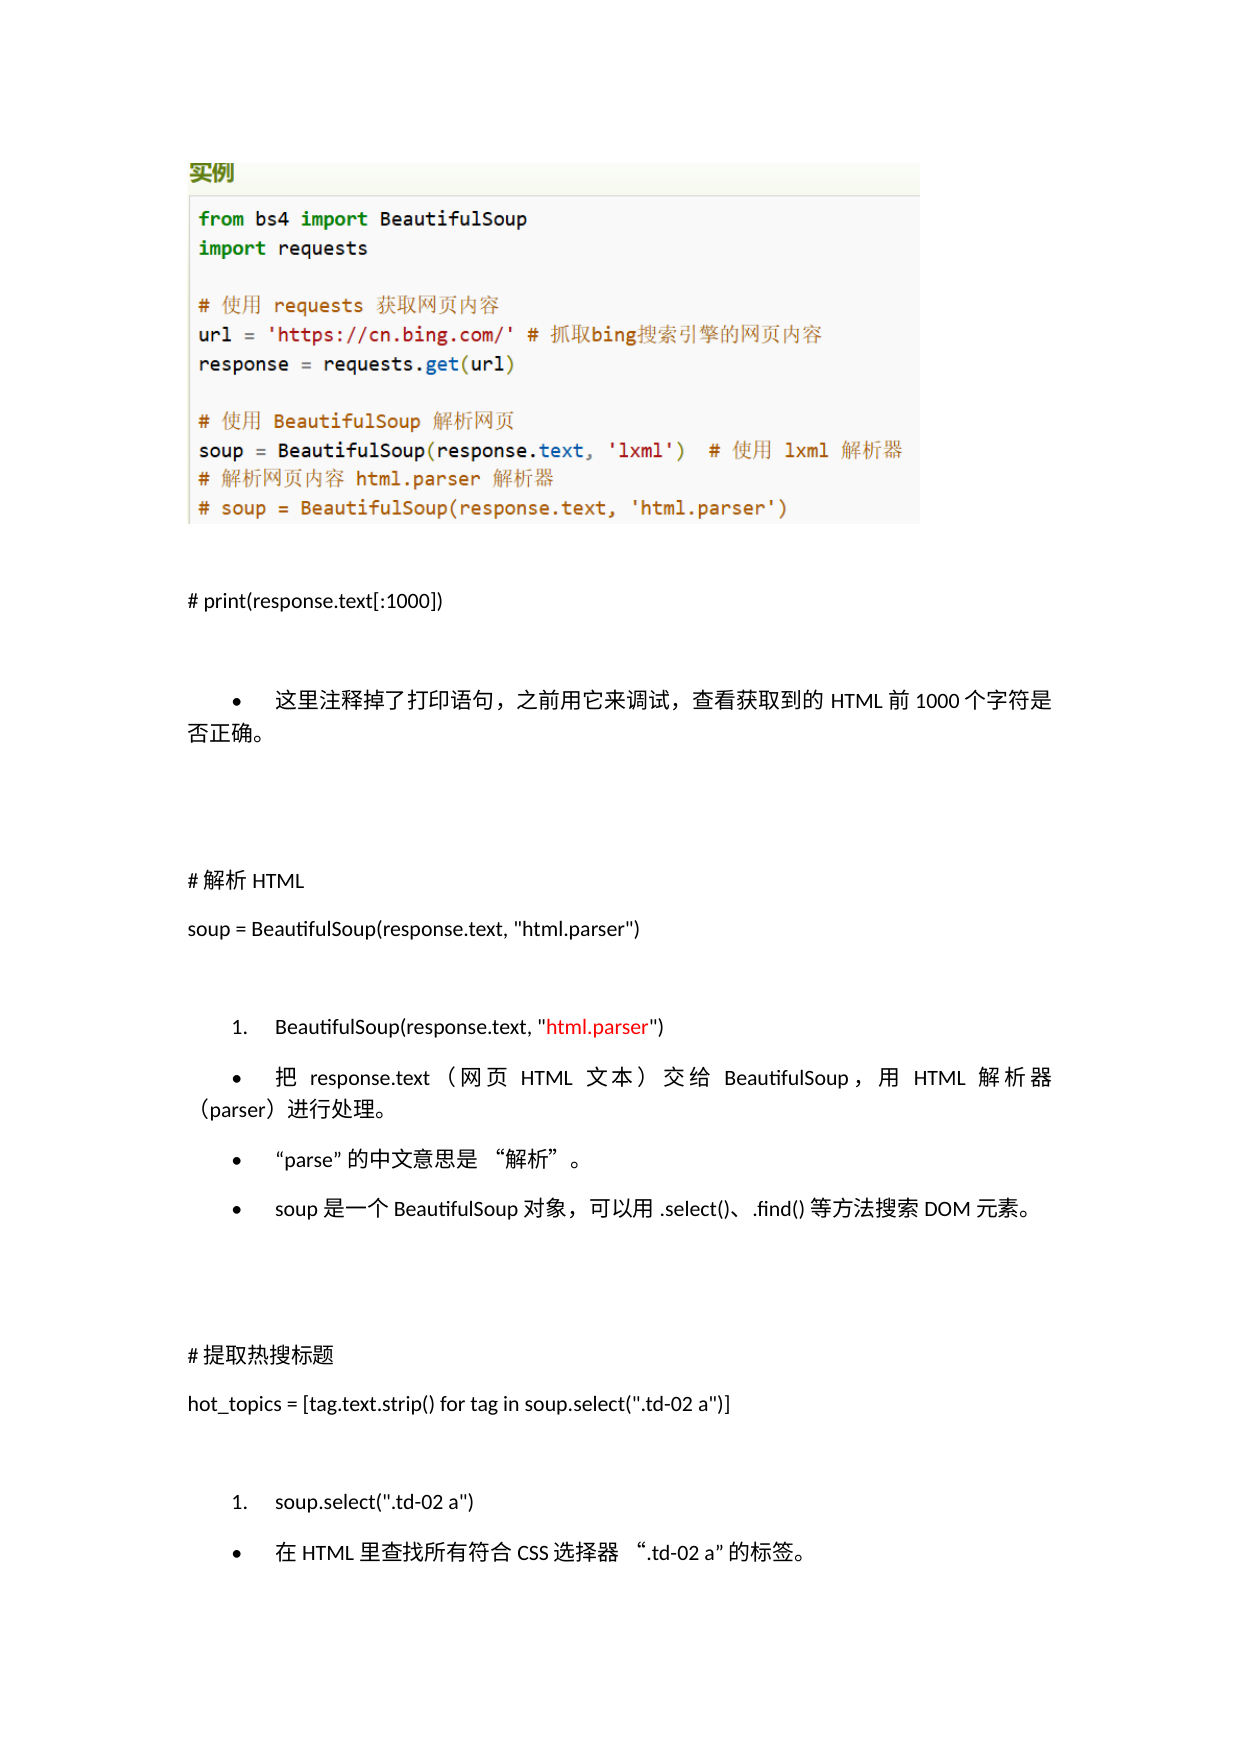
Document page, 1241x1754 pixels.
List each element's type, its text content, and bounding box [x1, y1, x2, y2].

text • soup 是一个 BeautifulSoup 对象，可以用 .select()、.find() 等方法搜索 DOM 元素。 [187, 1190, 1053, 1223]
picture [187, 163, 920, 524]
text # 解析 HTML [187, 863, 1053, 895]
text • 把 response.text（网页 HTML 文本）交给 BeautifulSoup，用 HTML 解析器（parser）进行处理。 [187, 1059, 1053, 1124]
text hot_topics = [tag.text.strip() for tag in soup.select(".td-02 a")] [187, 1387, 1053, 1419]
text • 这里注释掉了打印语句，之前用它来调试，查看获取到的 HTML 前 1000 个字符是否正确。 [187, 683, 1053, 748]
text • 在 HTML 里查找所有符合 CSS 选择器 “.td-02 a” 的标签。 [187, 1534, 1053, 1567]
text 1. BeautifulSoup(response.text, "html.parser") [187, 1010, 1053, 1043]
text • “parse” 的中文意思是 “解析”。 [187, 1141, 1053, 1174]
text soup = BeautifulSoup(response.text, "html.parser") [187, 912, 1053, 944]
text 1. soup.select(".td-02 a") [187, 1485, 1053, 1518]
text # 提取热搜标题 [187, 1338, 1053, 1370]
